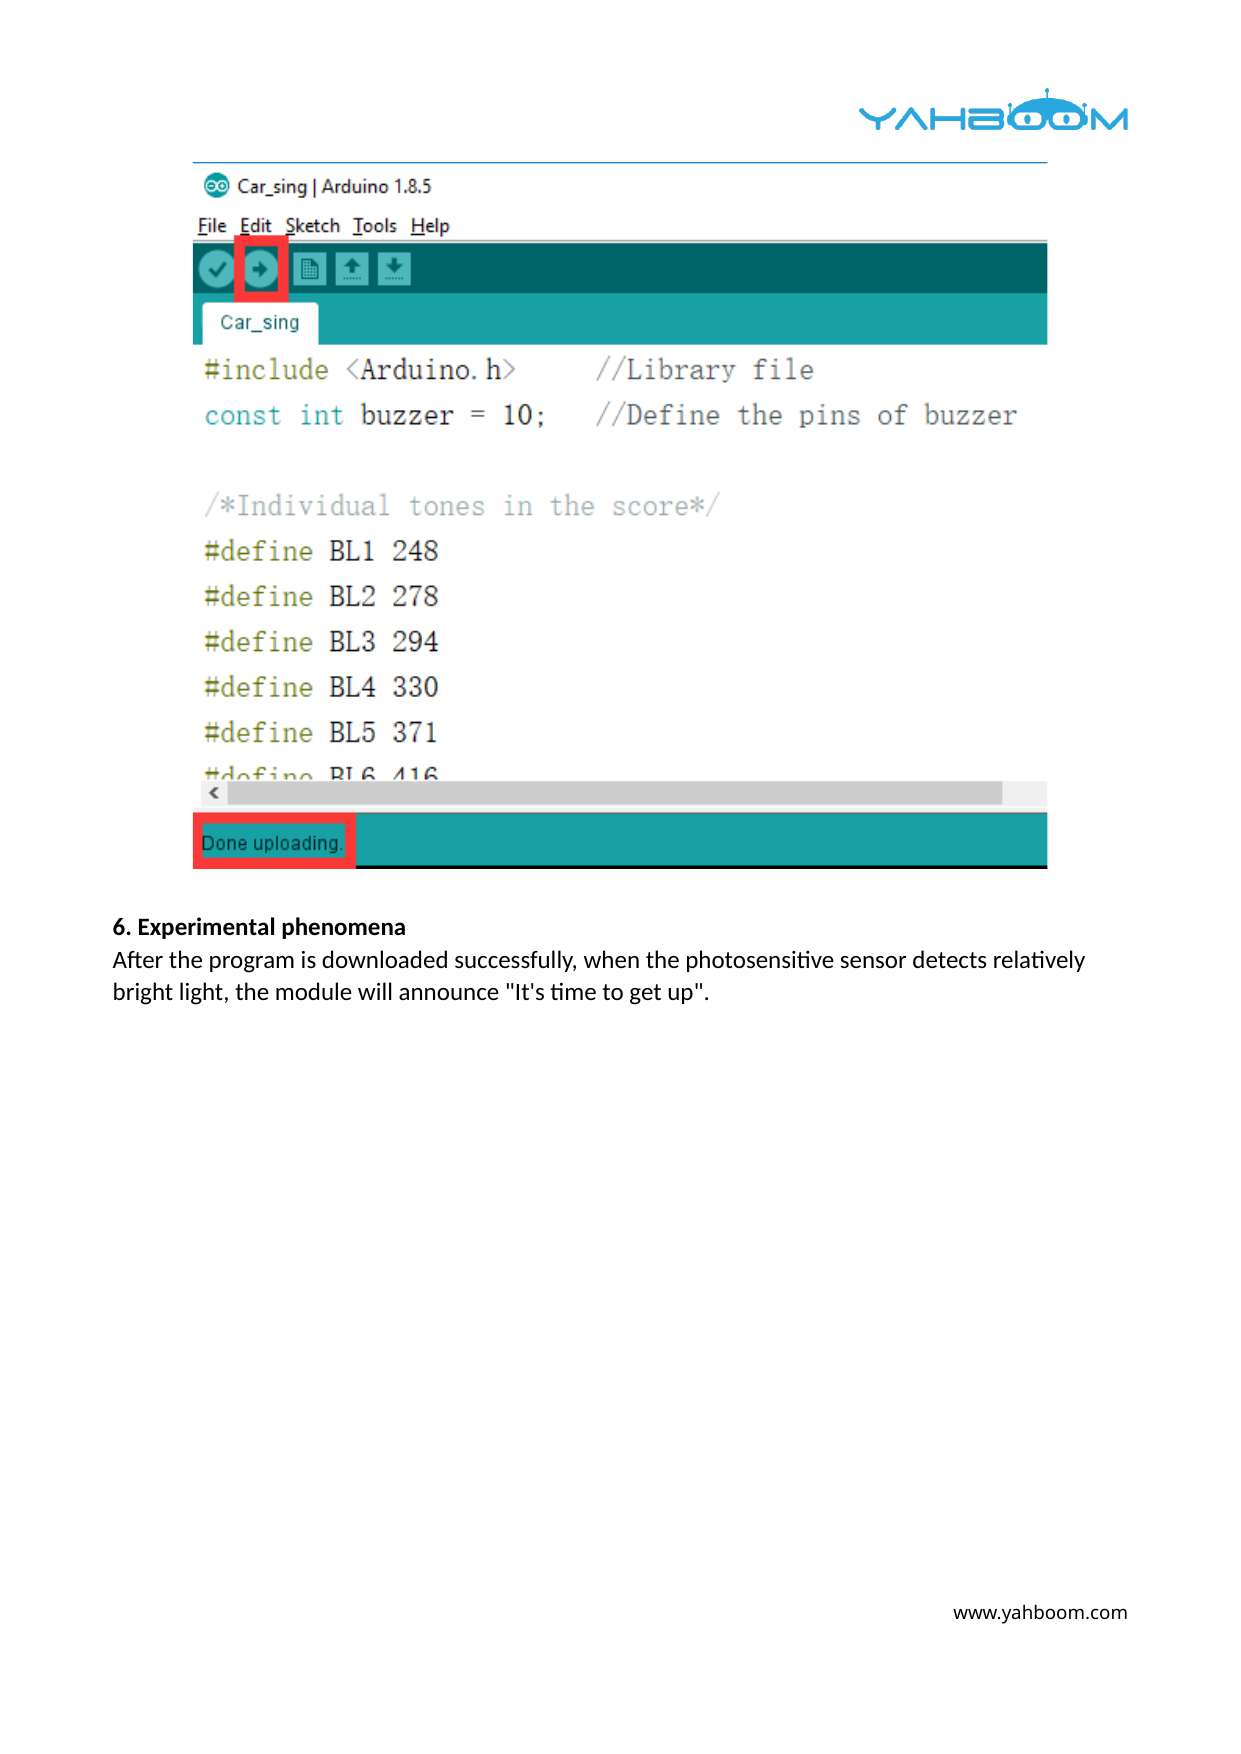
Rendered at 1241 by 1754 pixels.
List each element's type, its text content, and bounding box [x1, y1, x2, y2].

text 6. Experimental phenomena [112, 910, 1128, 943]
text After the program is downloaded successfully, when the photosensitive sensor detects relatively bright light, the module will announce "It's time to get up". [112, 943, 1128, 1008]
picture [192, 162, 1048, 869]
picture [859, 88, 1128, 130]
